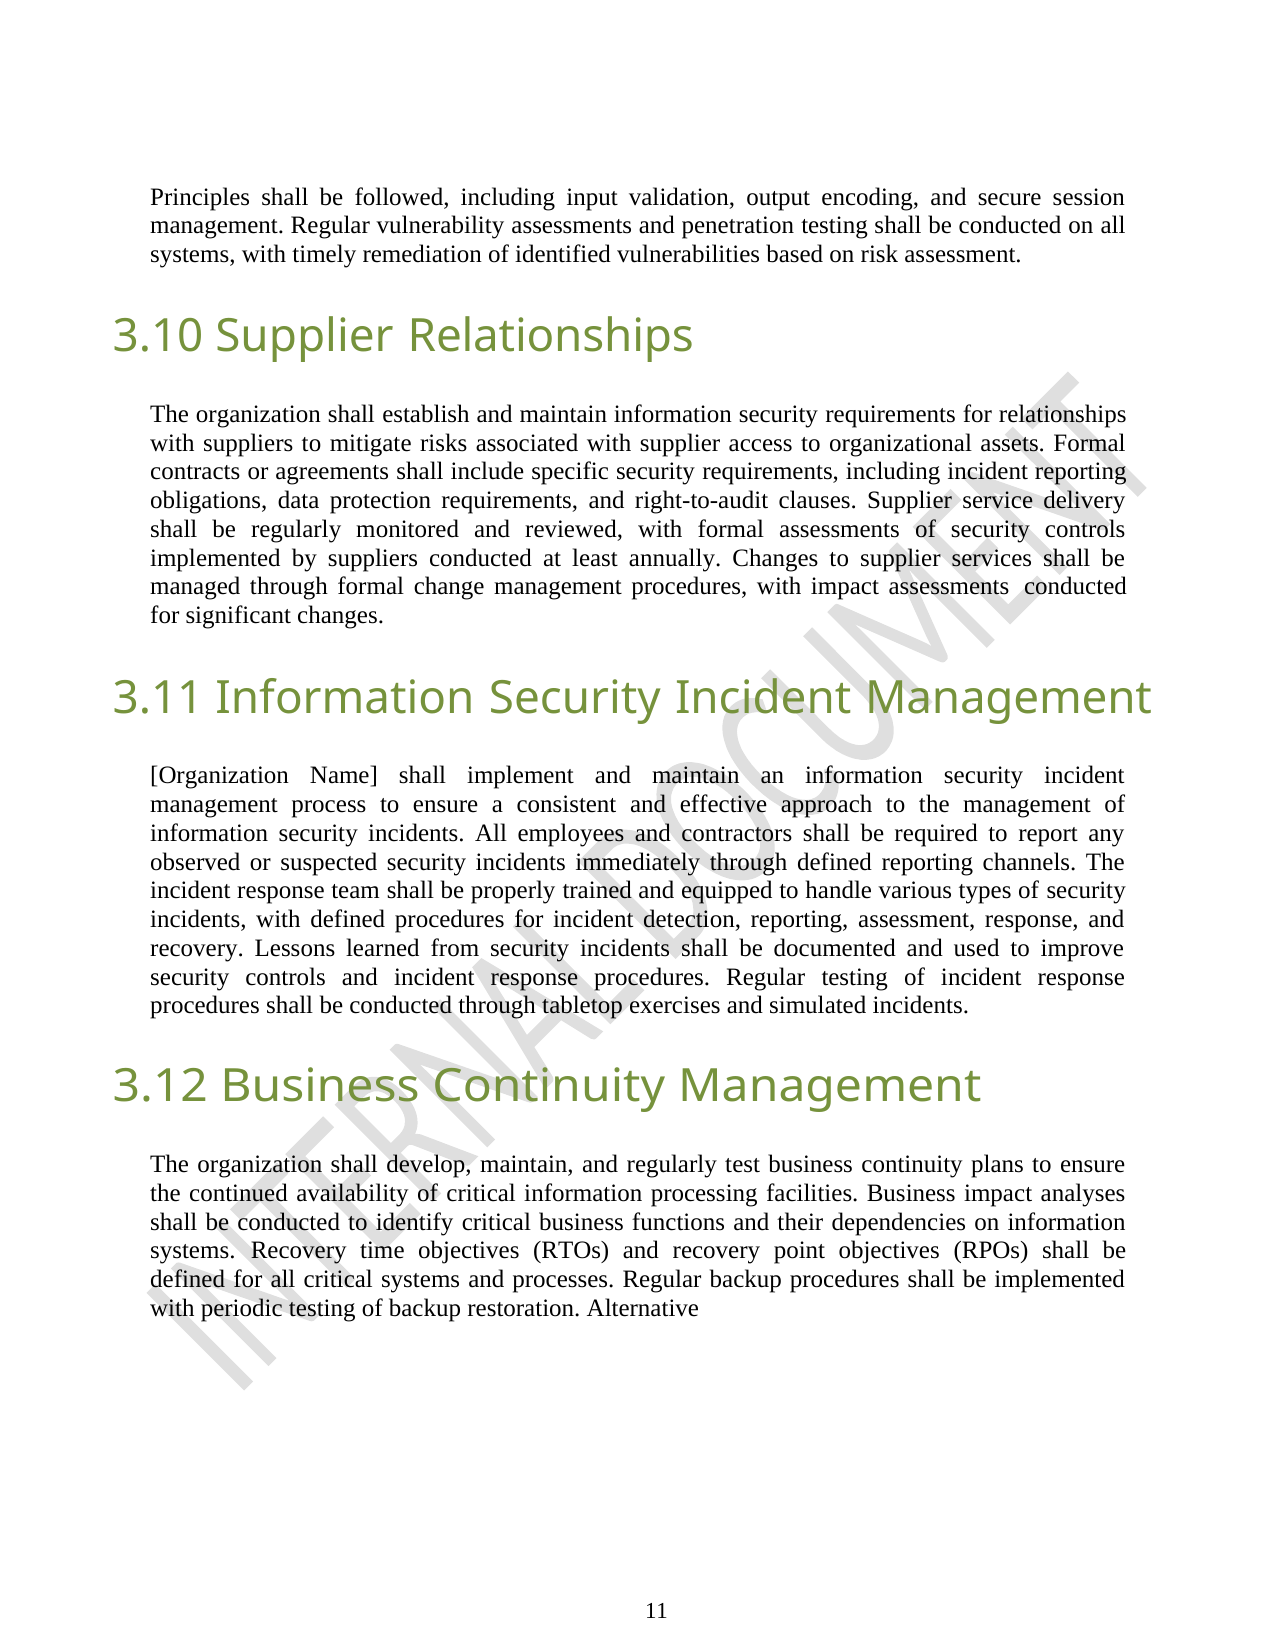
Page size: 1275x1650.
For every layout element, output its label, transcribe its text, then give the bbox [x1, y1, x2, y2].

text The organization shall develop, maintain, and regularly test business continuity plans to ensure the continued availability of critical information processing facilities. Business impact analyses shall be conducted to identify critical business functions and their dependencies on information systems. Recovery time objectives (RTOs) and recovery point objectives (RPOs) shall be defined for all critical systems and processes. Regular backup procedures shall be implemented with periodic testing of backup restoration. Alternative [150, 1149, 1126, 1322]
subtitle 3.12 Business Continuity Management [112, 1053, 1200, 1115]
subtitle 3.11 Information Security Incident Management [112, 664, 1200, 727]
text The organization shall establish and maintain information security requirements for relationships with suppliers to mitigate risks associated with supplier access to organizational assets. Formal contracts or agreements shall include specific security requirements, including incident reporting obligations, data protection requirements, and right-to-audit clauses. Supplier service delivery shall be regularly monitored and reviewed, with formal assessments of security controls implemented by suppliers conducted at least annually. Changes to supplier services shall be managed through formal change management procedures, with impact assessments conducted for significant changes. [150, 399, 1127, 629]
text [Organization Name] shall implement and maintain an information security incident management process to ensure a consistent and effective approach to the management of information security incidents. All employees and contractors shall be required to report any observed or suspected security incidents immediately through defined reporting channels. The incident response team shall be properly trained and equipped to handle various types of security incidents, with defined procedures for incident detection, reporting, assessment, response, and recovery. Lessons learned from security incidents shall be documented and used to improve security controls and incident response procedures. Regular testing of incident response procedures shall be conducted through tabletop exercises and simulated incidents. [150, 760, 1126, 1019]
subtitle 3.10 Supplier Relationships [112, 302, 1200, 365]
text Principles shall be followed, including input validation, output encoding, and secure session management. Regular vulnerability assessments and penetration testing shall be conducted on all systems, with timely remediation of identified vulnerabilities based on risk assessment. [150, 182, 1126, 268]
